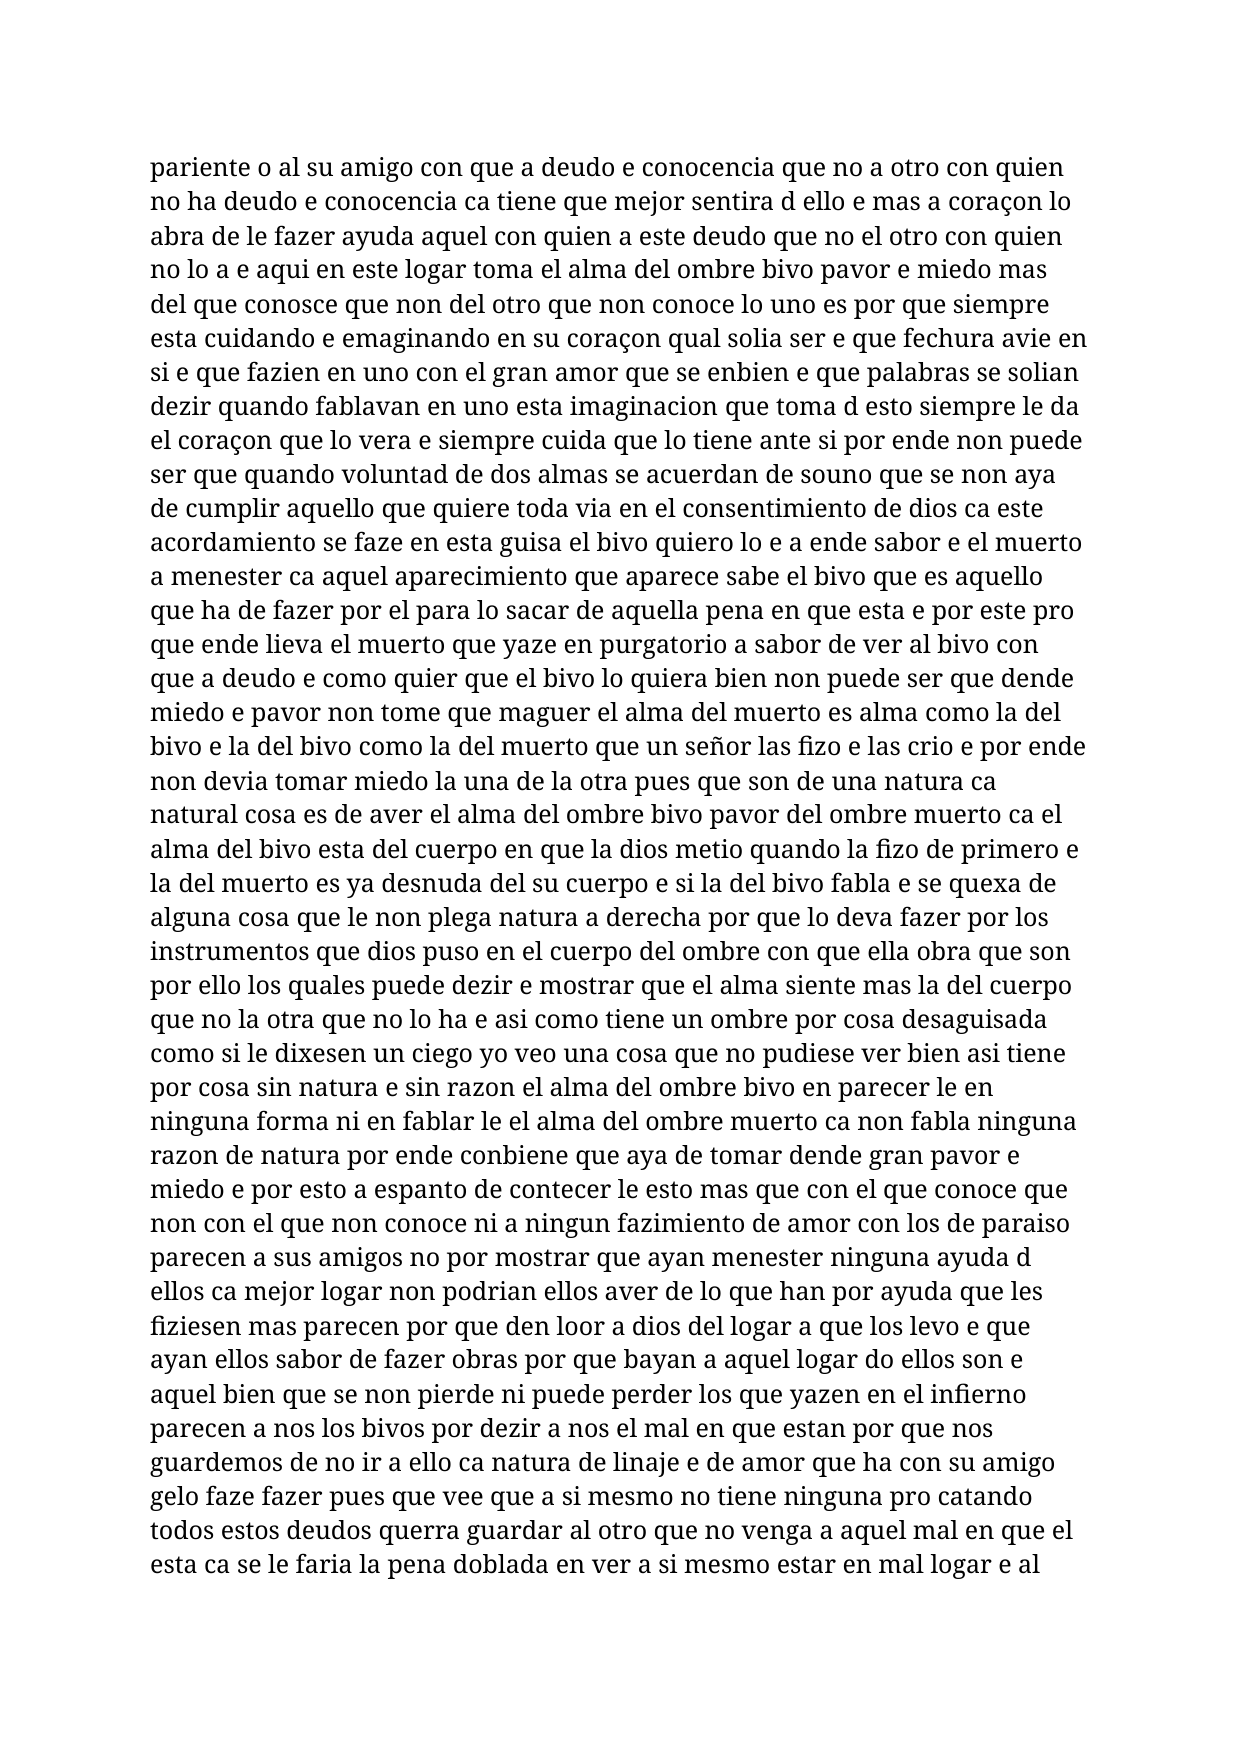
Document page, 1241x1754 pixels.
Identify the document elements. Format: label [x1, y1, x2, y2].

text [150, 150, 1090, 1581]
